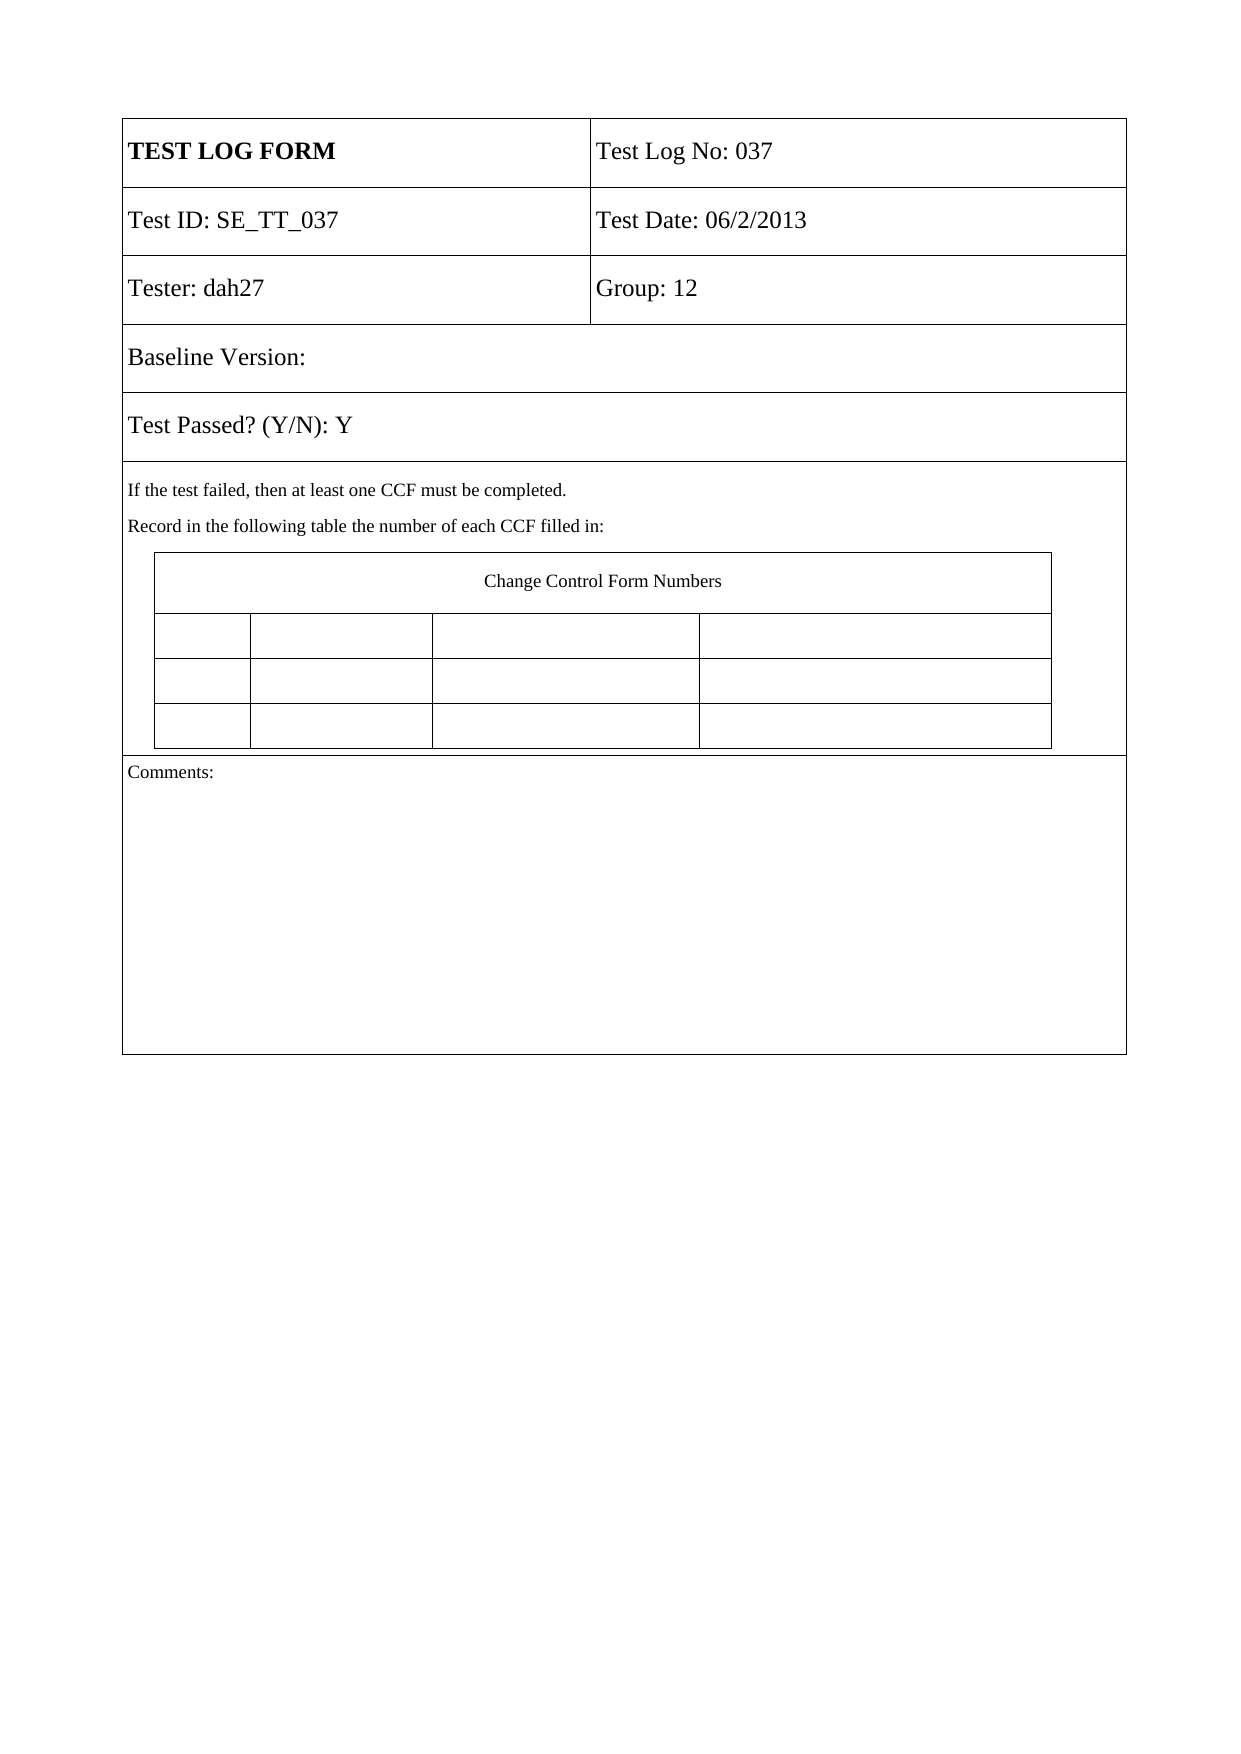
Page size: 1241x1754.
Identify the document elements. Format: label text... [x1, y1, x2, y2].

table_cell Test ID: SE_TT_037 [123, 188, 590, 255]
table_cell Test Passed? (Y/N): Y [123, 393, 1126, 461]
table_cell Baseline Version: [123, 325, 1126, 392]
table_cell Tester: dah27 [123, 256, 590, 324]
table_header Test Log No: 037 [591, 119, 1126, 187]
table_cell Group: 12 [591, 256, 1126, 324]
table_header TEST LOG FORM [123, 119, 590, 187]
table_cell If the test failed, then at least one CCF must be completed. Record in the following table the number of each CCF filled in: [123, 462, 1126, 755]
table_cell Comments: [123, 756, 1126, 1054]
table_cell Test Date: 06/2/2013 [591, 188, 1126, 255]
